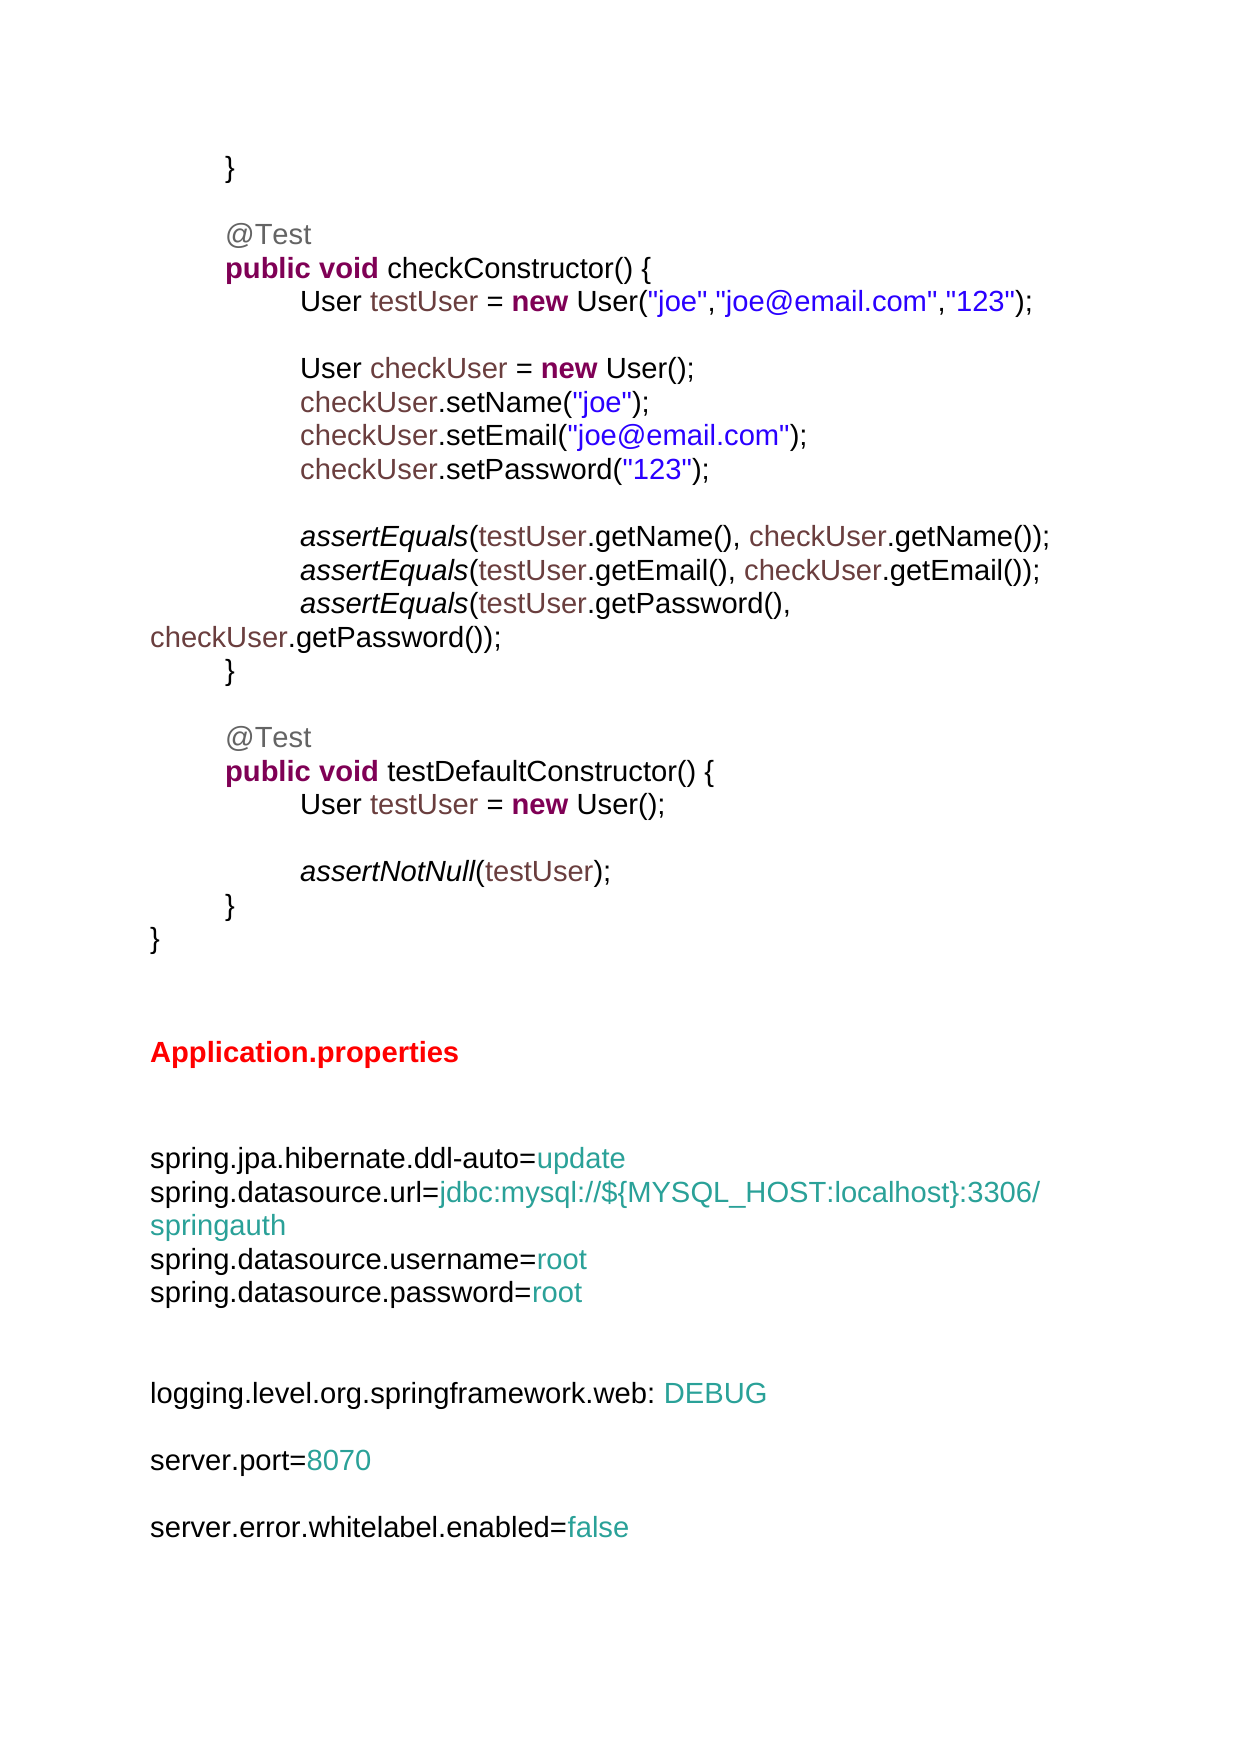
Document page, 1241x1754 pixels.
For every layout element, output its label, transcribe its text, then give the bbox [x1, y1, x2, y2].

text assertNotNull(testUser); [150, 854, 1090, 888]
text spring.jpa.hibernate.ddl-auto=update [150, 1141, 1090, 1174]
text @Test [150, 217, 1090, 251]
text checkUser.setPassword("123"); [150, 452, 1090, 485]
text spring.datasource.username=root [150, 1242, 1090, 1275]
text @Test [150, 720, 1090, 754]
text checkUser.setName("joe"); [150, 385, 1090, 418]
text User testUser = new User("joe","joe@email.com","123"); [150, 284, 1090, 318]
text } [150, 921, 1090, 955]
text server.error.whitelabel.enabled=false [150, 1510, 1090, 1543]
text Application.properties [150, 1035, 1090, 1069]
text User checkUser = new User(); [150, 351, 1090, 385]
text assertEquals(testUser.getEmail(), checkUser.getEmail()); [150, 552, 1090, 586]
text User testUser = new User(); [150, 787, 1090, 821]
text assertEquals(testUser.getName(), checkUser.getName()); [150, 519, 1090, 552]
text } [150, 653, 1090, 687]
text spring.datasource.url=jdbc:mysql://${MYSQL_HOST:localhost}:3306/springauth [150, 1174, 1090, 1242]
text } [150, 888, 1090, 921]
text logging.level.org.springframework.web: DEBUG [150, 1376, 1090, 1409]
text spring.datasource.password=root [150, 1275, 1090, 1309]
text assertEquals(testUser.getPassword(), checkUser.getPassword()); [150, 586, 1090, 653]
text checkUser.setEmail("joe@email.com"); [150, 418, 1090, 452]
text public void checkConstructor() { [150, 251, 1090, 284]
text public void testDefaultConstructor() { [150, 754, 1090, 787]
text server.port=8070 [150, 1443, 1090, 1476]
text } [150, 150, 1090, 183]
